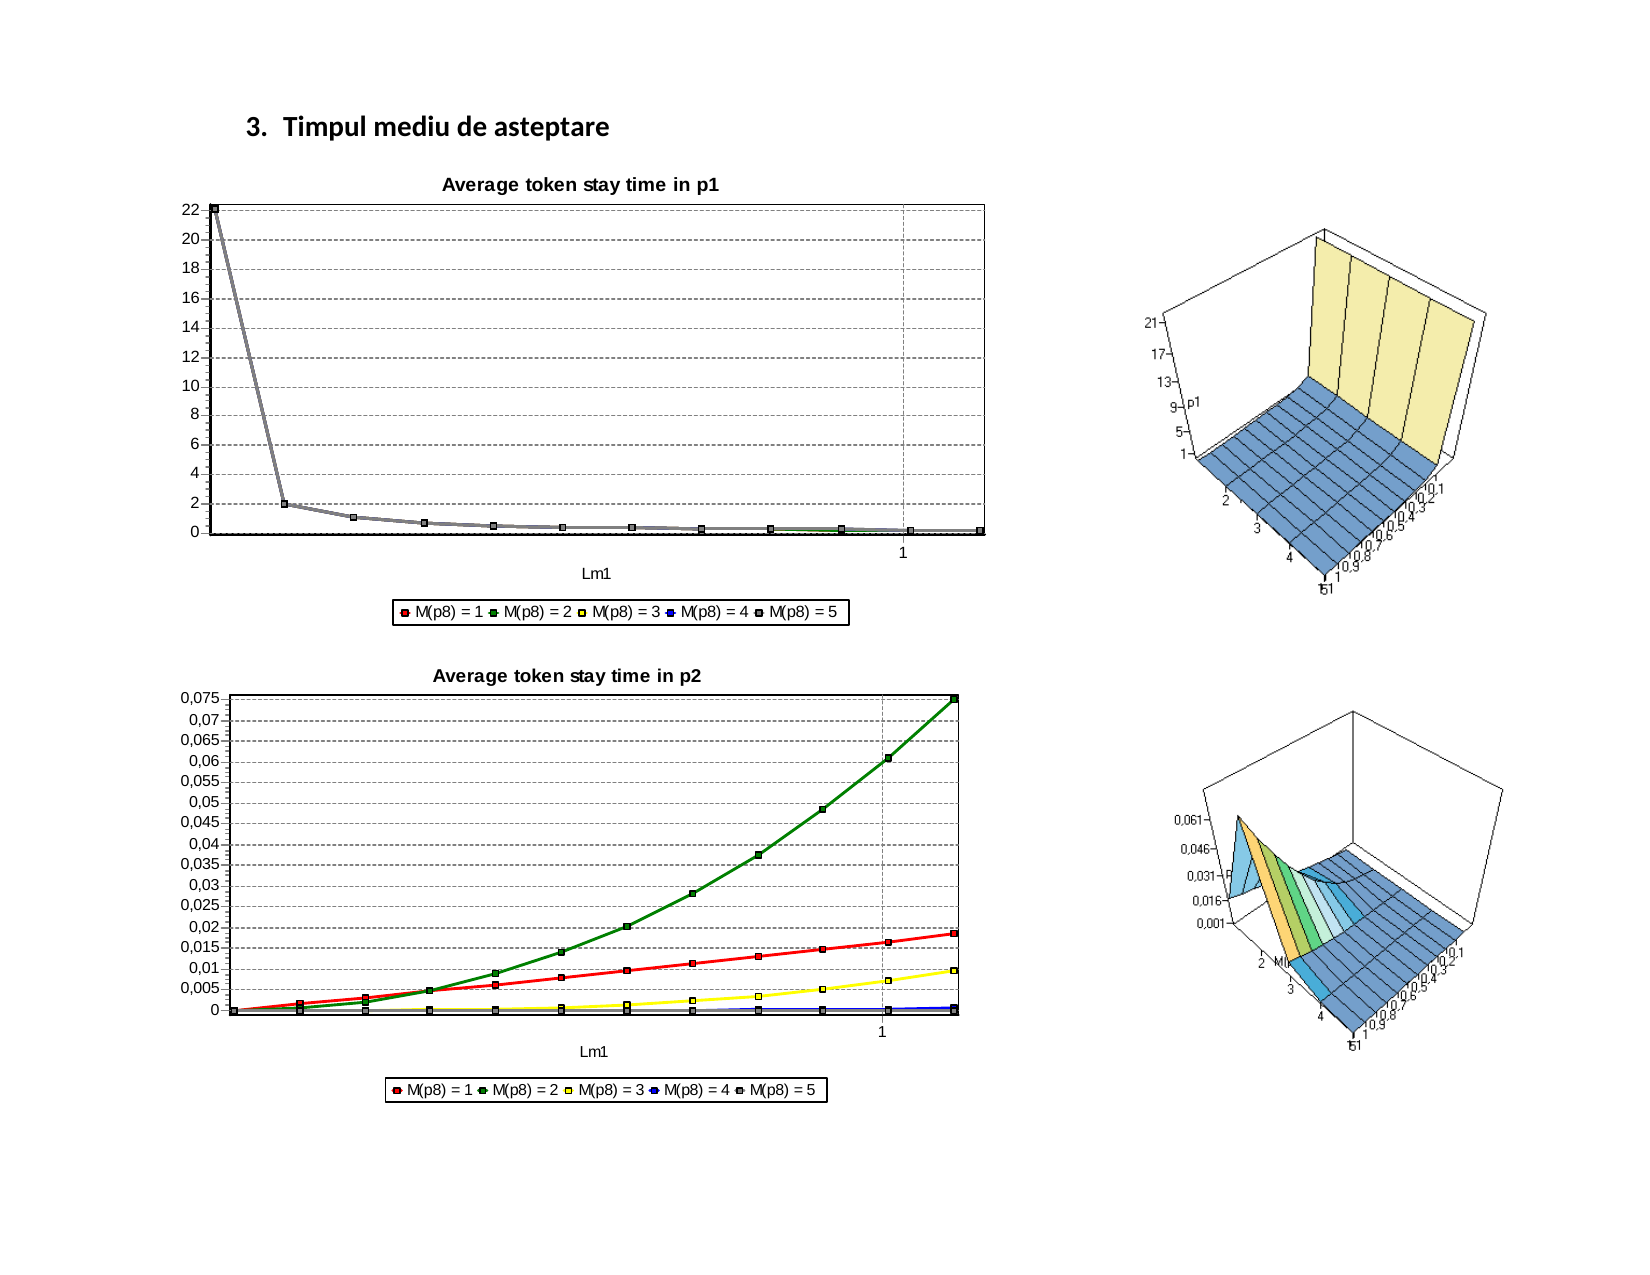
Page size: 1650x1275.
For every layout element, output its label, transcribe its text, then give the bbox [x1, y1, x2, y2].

picture [1092, 662, 1611, 1063]
list Timpul mediu de asteptare [245, 108, 1500, 144]
picture [1043, 176, 1600, 608]
